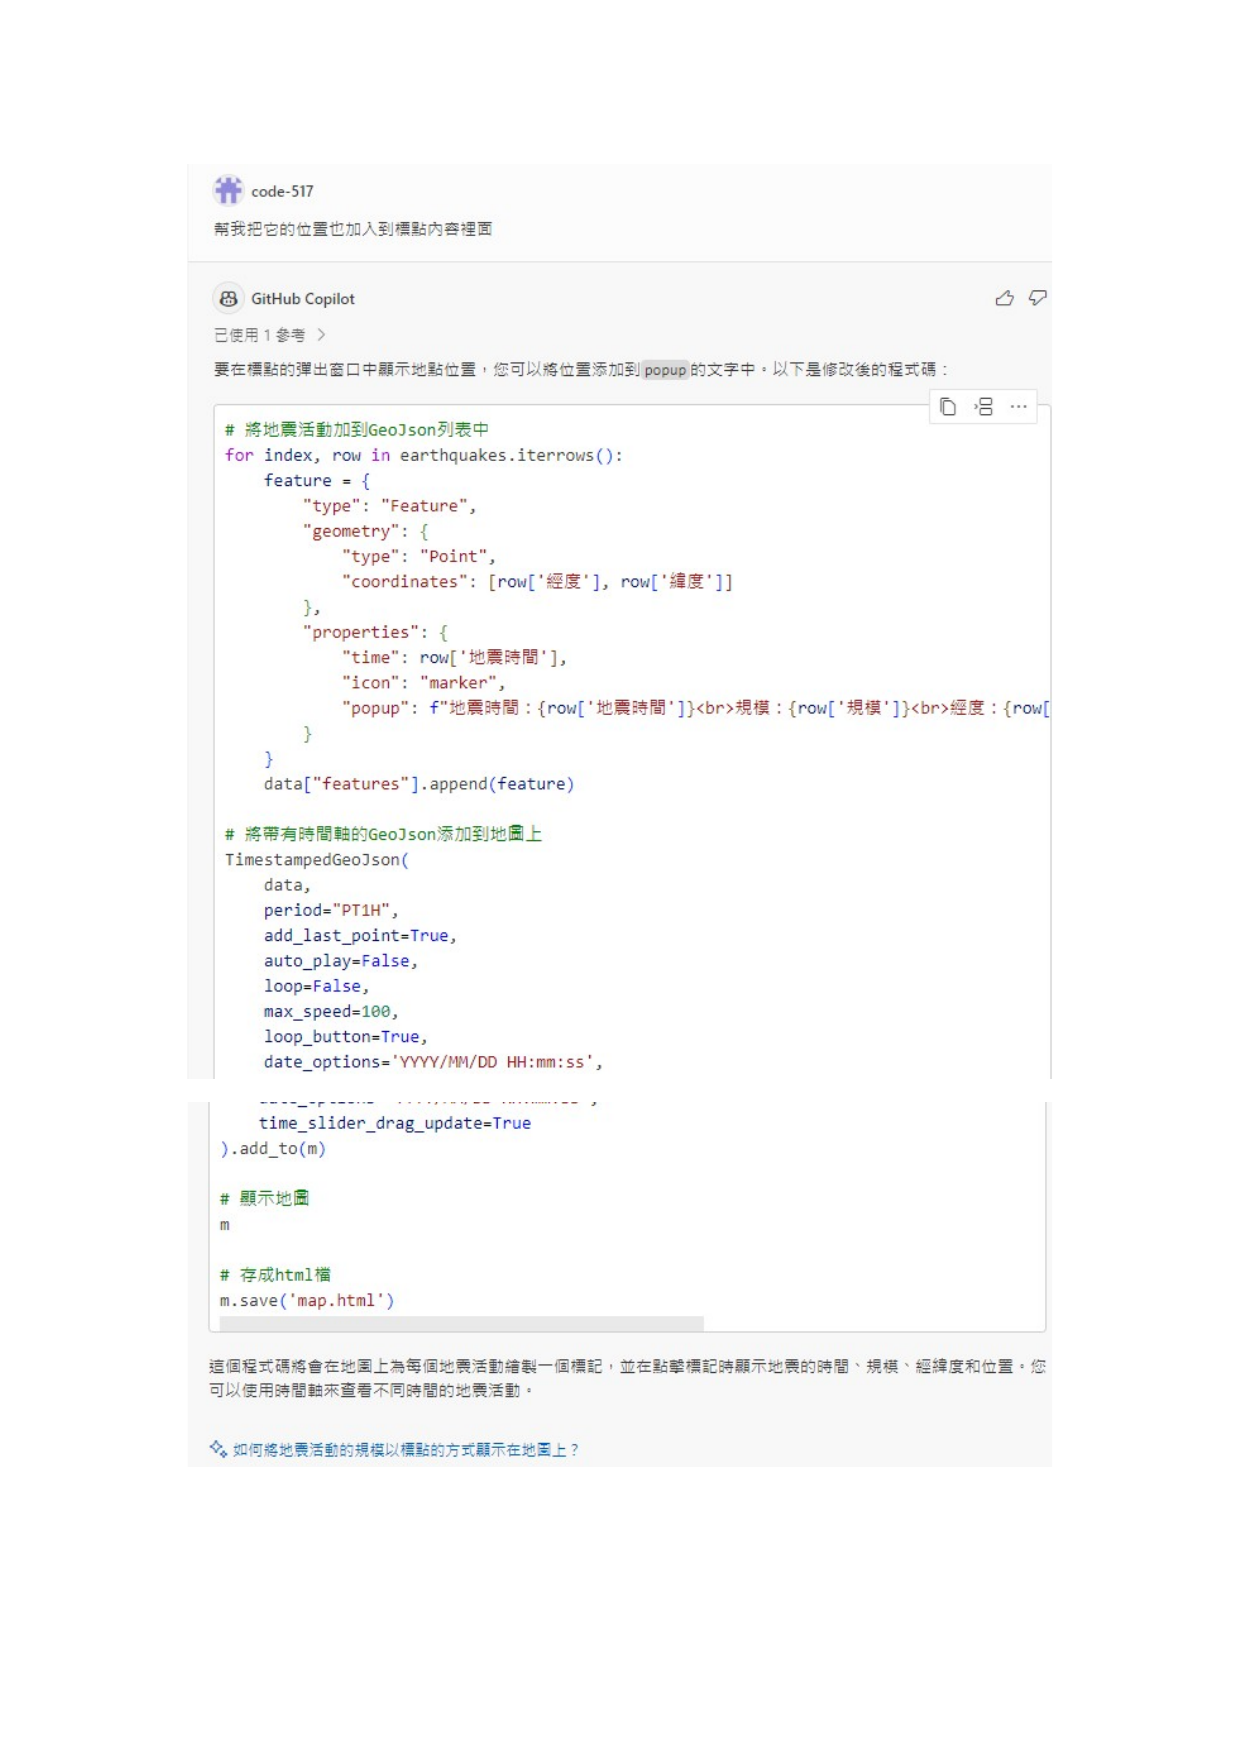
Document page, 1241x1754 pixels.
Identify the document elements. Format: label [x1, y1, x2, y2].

picture [187, 1102, 1053, 1467]
picture [187, 164, 1053, 1079]
